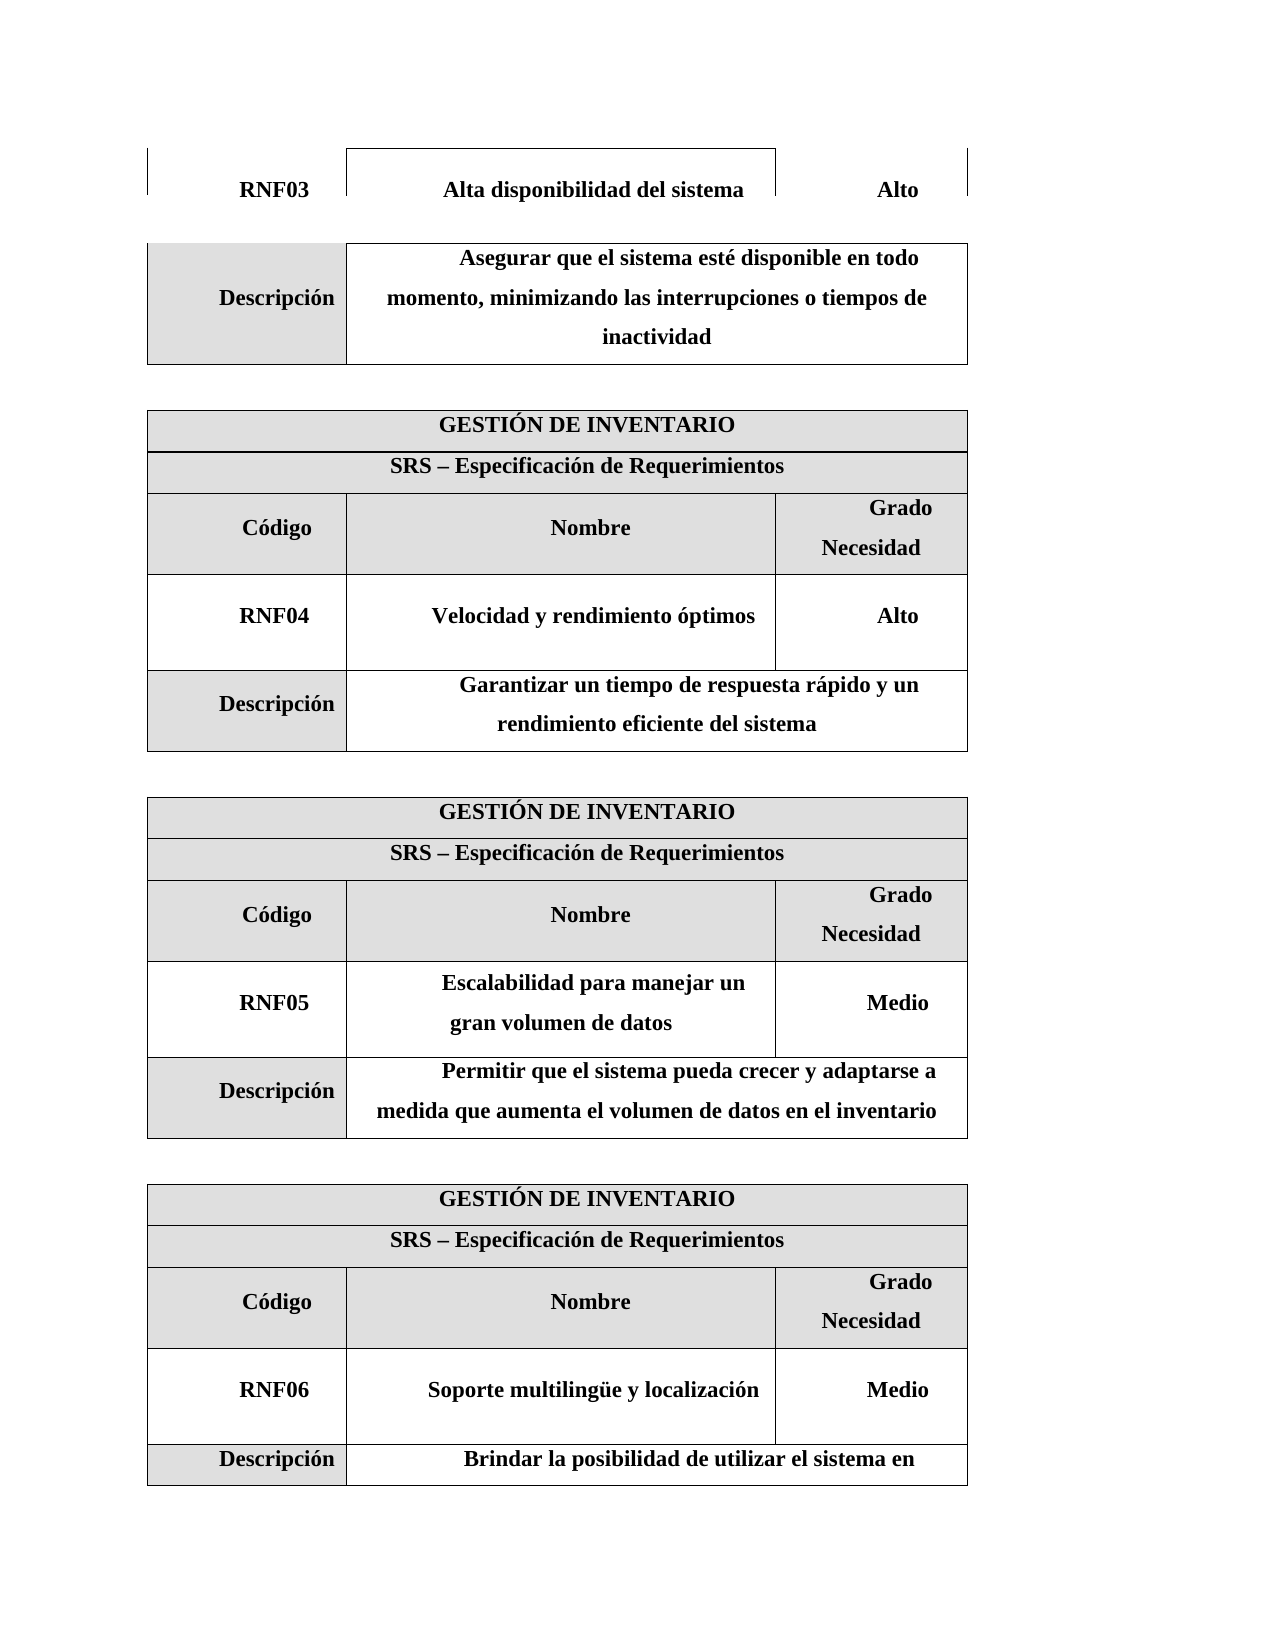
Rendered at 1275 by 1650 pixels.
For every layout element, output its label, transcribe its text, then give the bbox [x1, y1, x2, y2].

table_cell Nombre [347, 1268, 775, 1348]
table_cell Soporte multilingüe y localización [347, 1349, 775, 1443]
table_cell Medio [776, 1349, 967, 1443]
table_cell Alto [776, 575, 967, 669]
table_cell Descripción [148, 1445, 346, 1485]
table_cell SRS – Especificación de Requerimientos [148, 453, 967, 493]
table_cell SRS – Especificación de Requerimientos [148, 1226, 967, 1267]
table_cell Grado Necesidad [776, 1268, 967, 1348]
table_cell Nombre [347, 881, 775, 961]
table_cell Descripción [148, 243, 346, 364]
table_cell Grado Necesidad [776, 881, 967, 961]
table_cell Velocidad y rendimiento óptimos [347, 575, 775, 669]
table_cell RNF03 [148, 148, 347, 243]
table_cell Grado Necesidad [776, 494, 967, 574]
table_cell Descripción [148, 671, 346, 751]
table_cell Código [148, 1268, 346, 1348]
table_cell RNF06 [148, 1349, 346, 1443]
table_cell RNF04 [148, 575, 346, 669]
table_header GESTIÓN DE INVENTARIO [148, 1185, 967, 1225]
table_cell Nombre [347, 494, 775, 574]
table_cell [347, 1445, 967, 1485]
table_header GESTIÓN DE INVENTARIO [148, 411, 967, 451]
table_cell Código [148, 494, 346, 574]
table_cell Permitir que el sistema pueda crecer y adaptarse a medida que aumenta el volumen de datos en el inventario [347, 1058, 967, 1138]
table_cell Medio [776, 962, 967, 1057]
table_cell Descripción [148, 1058, 346, 1138]
table_cell RNF05 [148, 962, 346, 1057]
table_cell SRS – Especificación de Requerimientos [148, 839, 967, 880]
table_cell Escalabilidad para manejar un gran volumen de datos [347, 962, 775, 1057]
table_header GESTIÓN DE INVENTARIO [148, 798, 967, 838]
table_cell Código [148, 881, 346, 961]
table_cell Asegurar que el sistema esté disponible en todo momento, minimizando las interrupciones o tiempos de inactividad [347, 244, 967, 364]
table_cell Garantizar un tiempo de respuesta rápido y un rendimiento eficiente del sistema [347, 671, 967, 751]
table_cell Alta disponibilidad del sistema [347, 149, 775, 243]
table_cell Alto [775, 148, 967, 243]
